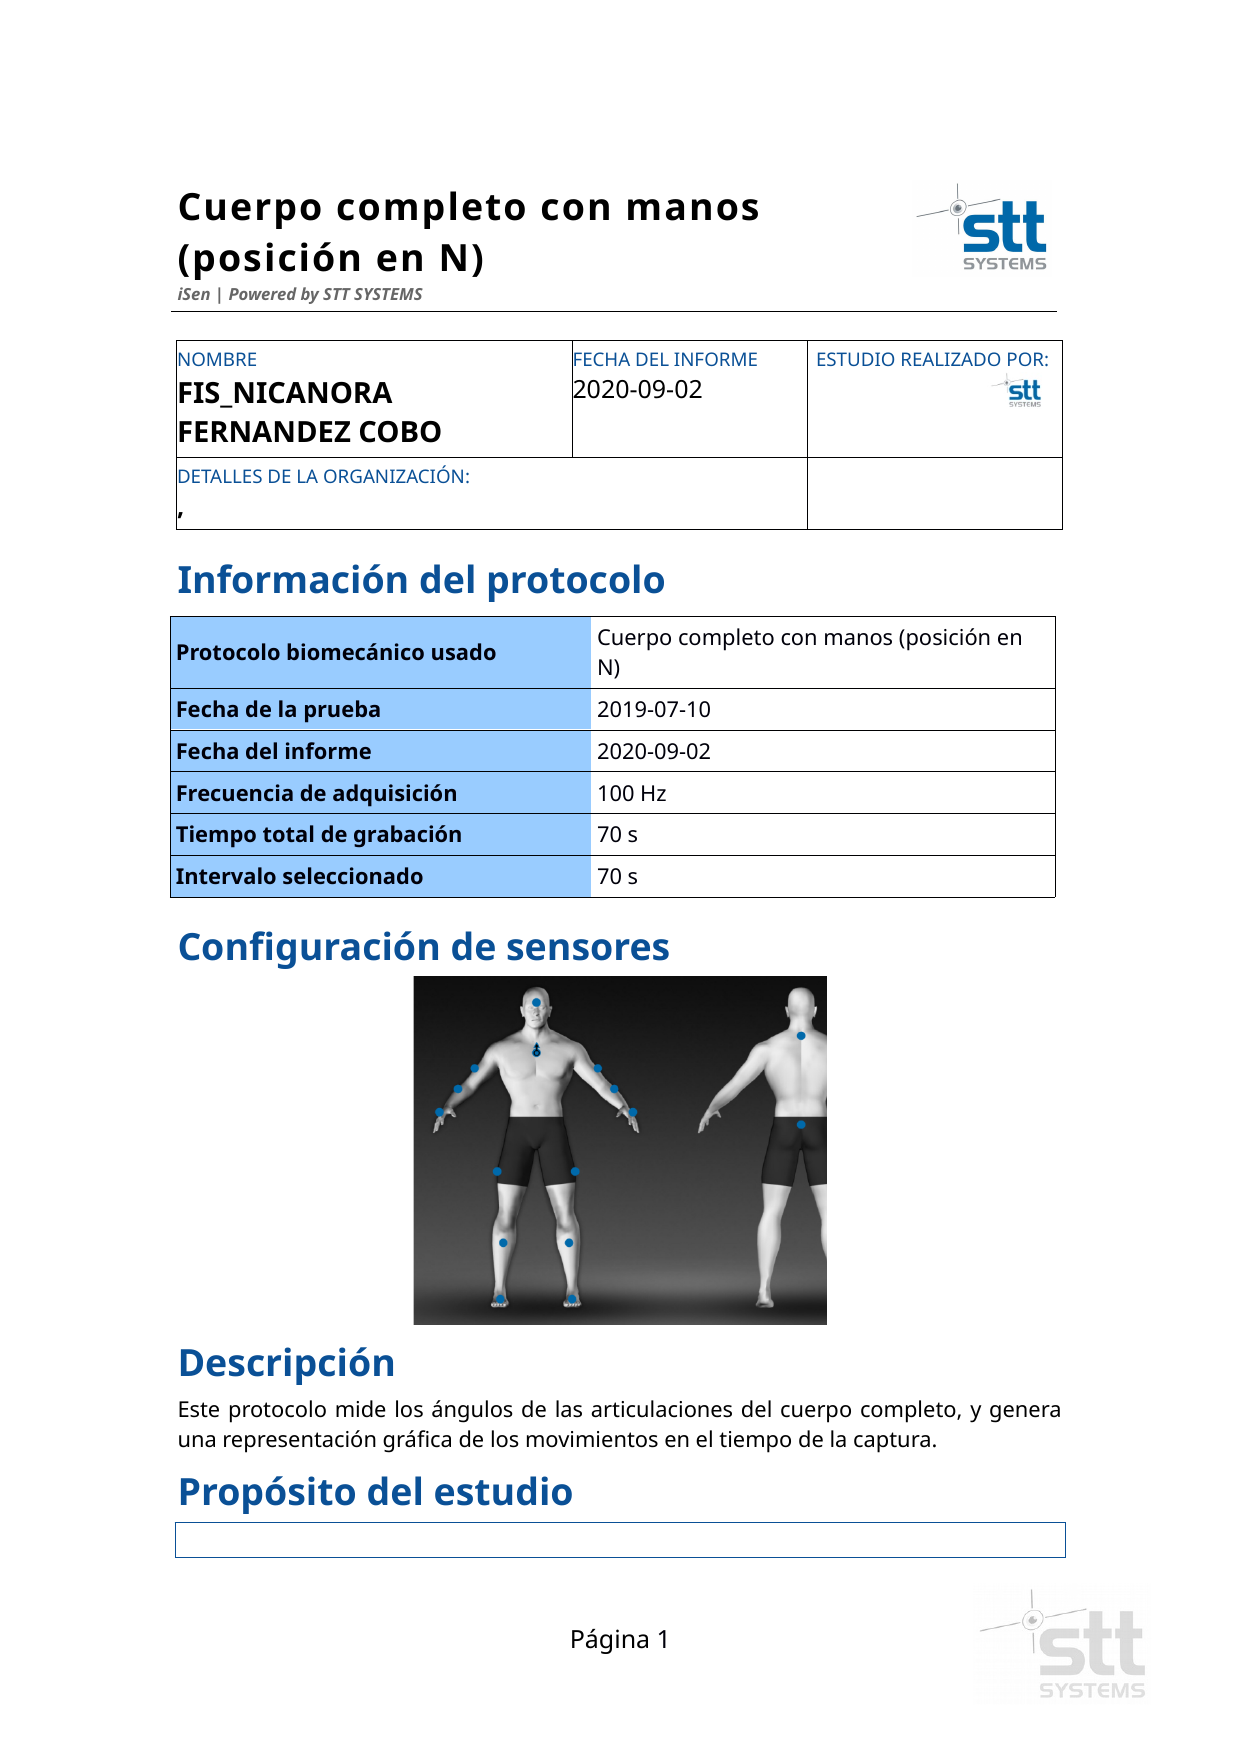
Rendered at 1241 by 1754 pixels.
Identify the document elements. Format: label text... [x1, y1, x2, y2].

table_cell [808, 458, 1062, 529]
subtitle Información del protocolo [177, 553, 1063, 604]
table_cell 2020-09-02 [591, 731, 1055, 771]
table_header Protocolo biomecánico usado [171, 617, 591, 688]
table_cell DETALLES DE LA ORGANIZACIÓN: , [177, 458, 807, 529]
subtitle Configuración de sensores [177, 920, 1063, 971]
table_cell 2019-07-10 [591, 689, 1055, 729]
table_cell Frecuencia de adquisición [171, 772, 591, 813]
table_header NOMBRE FIS_NICANORA FERNANDEZ COBO [177, 341, 572, 457]
picture [822, 372, 1043, 409]
subtitle Descripción [177, 1337, 1063, 1388]
subtitle Propósito del estudio [177, 1465, 1063, 1516]
table_cell 70 s [591, 856, 1055, 897]
table_cell 100 Hz [591, 772, 1055, 813]
table_cell Fecha del informe [171, 731, 591, 771]
picture [972, 1583, 1152, 1705]
picture [911, 180, 1052, 277]
table_cell Tiempo total de grabación [171, 814, 591, 855]
picture [413, 976, 827, 1325]
text Este protocolo mide los ángulos de las articulaciones del cuerpo completo, y genera una representación gráfica de los movimientos en el tiempo de la captura. [177, 1394, 1063, 1453]
table_header ESTUDIO REALIZADO POR: [808, 341, 1062, 457]
table_header Cuerpo completo con manos (posición en N) [591, 617, 1055, 688]
table_cell Intervalo seleccionado [171, 856, 591, 897]
table_cell 70 s [591, 814, 1055, 855]
table_cell Fecha de la prueba [171, 689, 591, 729]
table_header FECHA DEL INFORME 2020-09-02 [573, 341, 807, 457]
